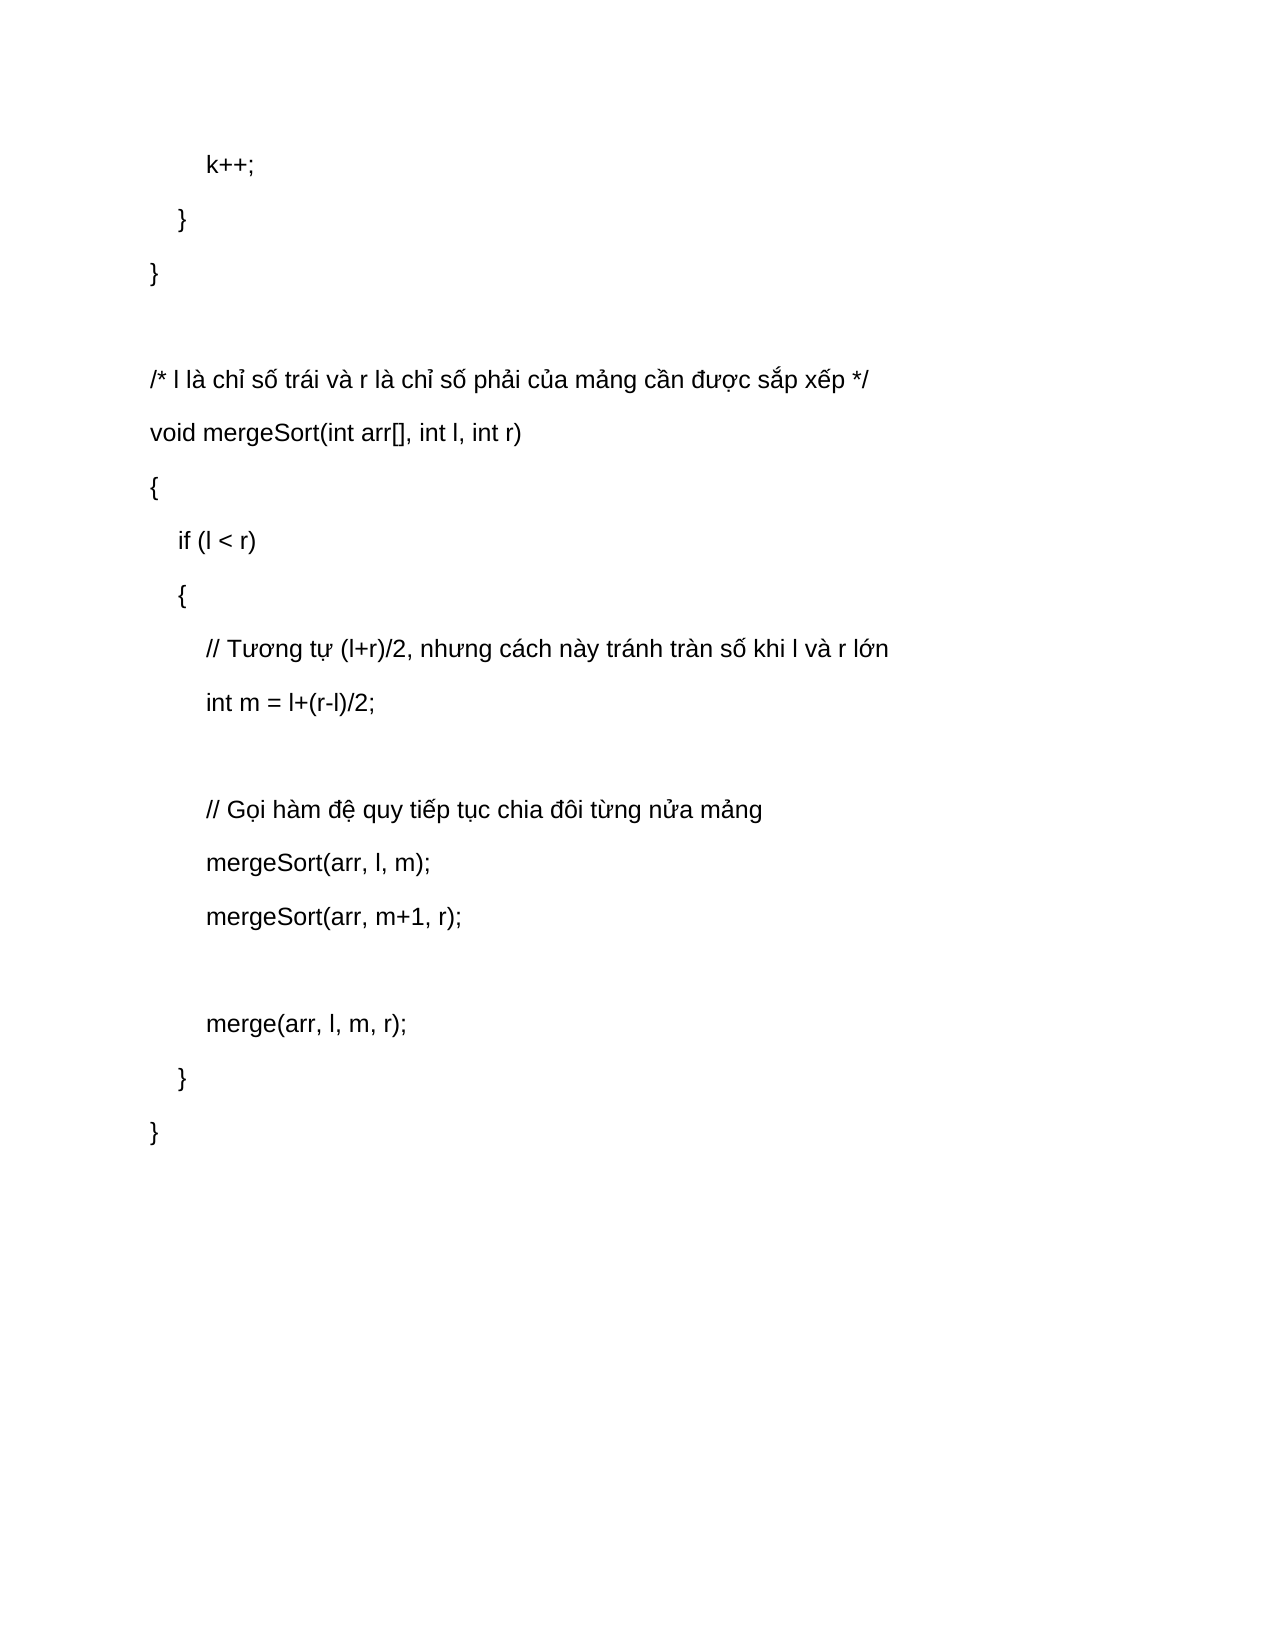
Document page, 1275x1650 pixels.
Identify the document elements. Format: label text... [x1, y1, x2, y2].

text // Gọi hàm đệ quy tiếp tục chia đôi từng nửa mảng [150, 794, 1125, 823]
text { [150, 472, 1125, 501]
text if (l < r) [150, 526, 1125, 555]
text k++; [150, 150, 1125, 179]
text } [150, 1117, 1125, 1146]
text mergeSort(arr, l, m); [150, 848, 1125, 877]
text } [150, 258, 1125, 286]
text } [150, 204, 1125, 233]
text int m = l+(r-l)/2; [150, 688, 1125, 716]
text // Tương tự (l+r)/2, nhưng cách này tránh tràn số khi l và r lớn [150, 634, 1125, 663]
text /* l là chỉ số trái và r là chỉ số phải của mảng cần được sắp xếp */ [150, 364, 1125, 393]
text merge(arr, l, m, r); [150, 1009, 1125, 1038]
text mergeSort(arr, m+1, r); [150, 902, 1125, 931]
text { [150, 580, 1125, 609]
text void mergeSort(int arr[], int l, int r) [150, 418, 1125, 447]
text } [150, 1063, 1125, 1092]
